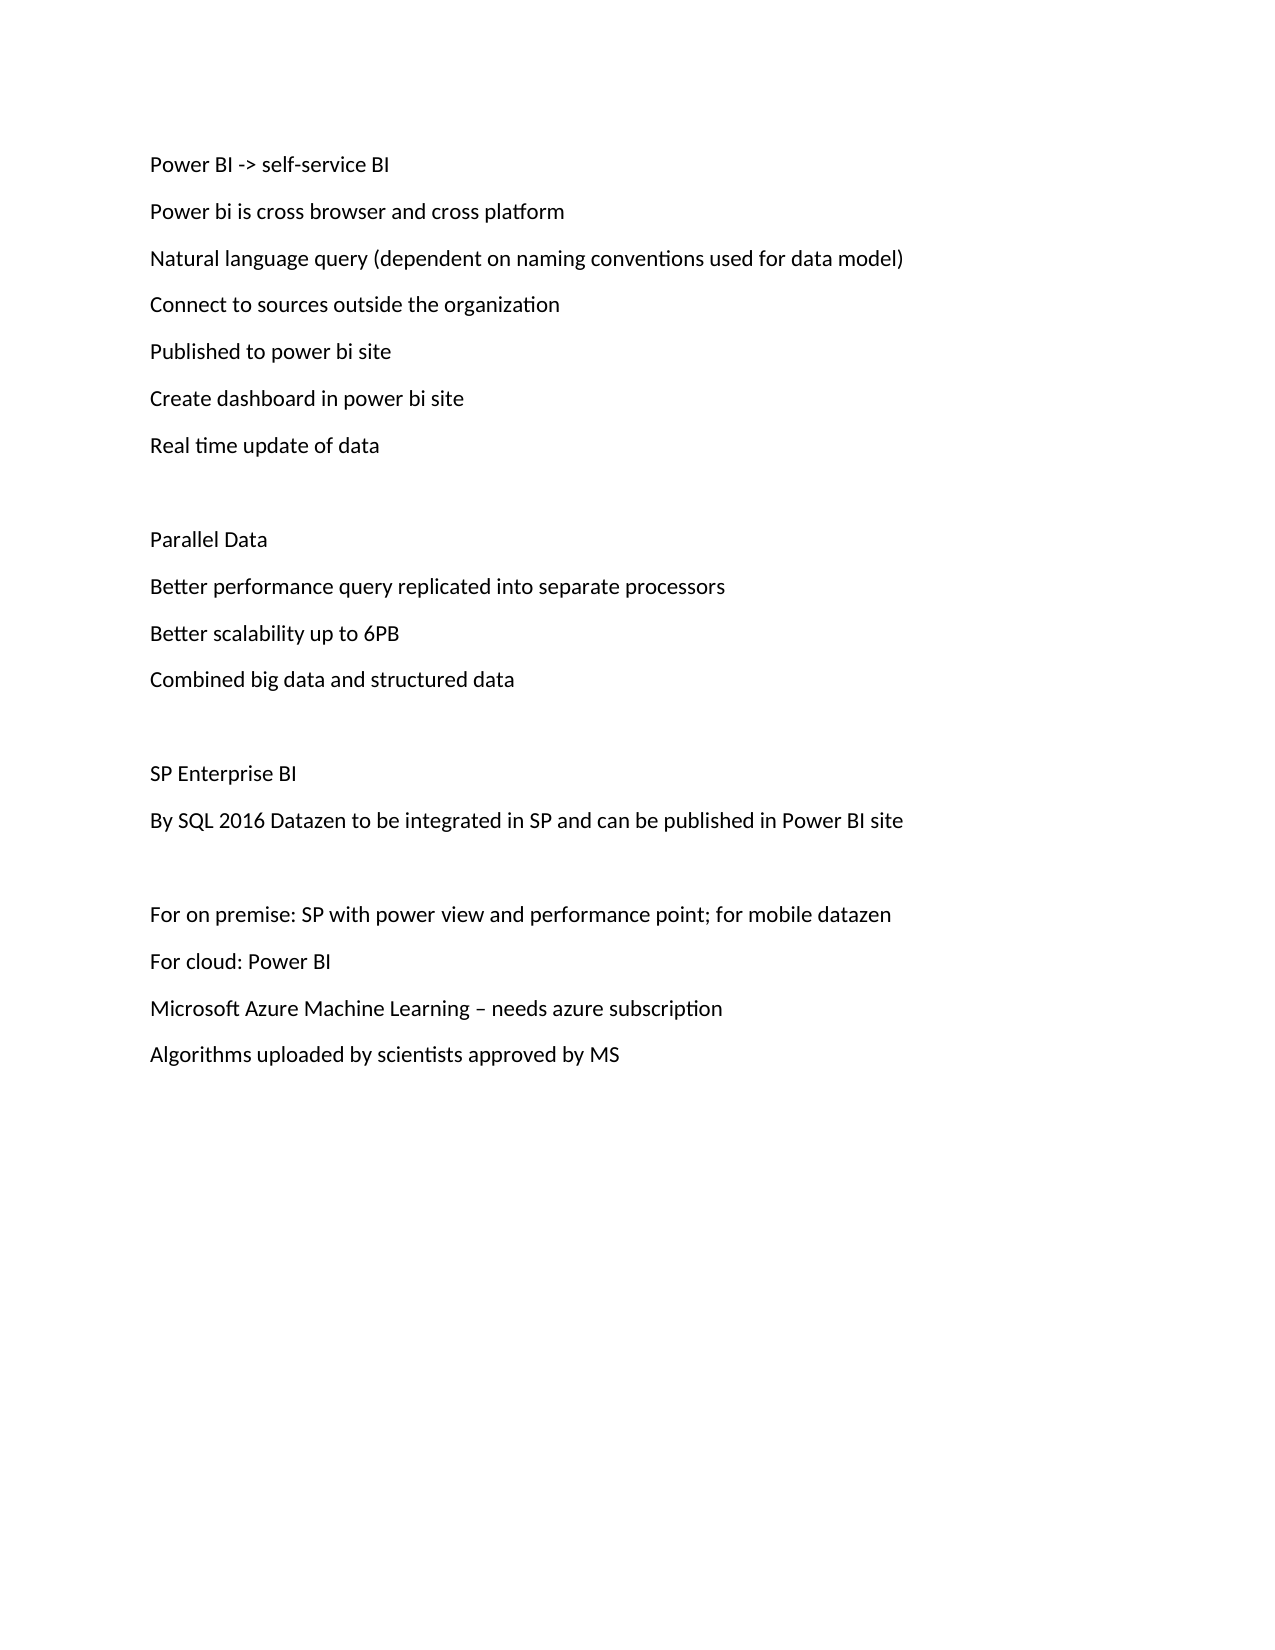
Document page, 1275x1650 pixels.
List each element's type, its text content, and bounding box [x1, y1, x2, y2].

text Natural language query (dependent on naming conventions used for data model) [150, 244, 1125, 272]
text Connect to sources outside the organization [150, 291, 1125, 319]
text For cloud: Power BI [150, 947, 1125, 975]
text Published to power bi site [150, 337, 1125, 366]
text For on premise: SP with power view and performance point; for mobile datazen [150, 900, 1125, 928]
text Microsoft Azure Machine Learning – needs azure subscription [150, 994, 1125, 1022]
text Power bi is cross browser and cross platform [150, 197, 1125, 225]
text Power BI -> self-service BI [150, 150, 1125, 178]
text Real time update of data [150, 431, 1125, 459]
text Algorithms uploaded by scientists approved by MS [150, 1041, 1125, 1069]
text SP Enterprise BI [150, 759, 1125, 787]
text Better scalability up to 6PB [150, 619, 1125, 647]
text Better performance query replicated into separate processors [150, 572, 1125, 600]
text Parallel Data [150, 525, 1125, 553]
text By SQL 2016 Datazen to be integrated in SP and can be published in Power BI site [150, 806, 1125, 834]
text Create dashboard in power bi site [150, 384, 1125, 412]
text Combined big data and structured data [150, 666, 1125, 694]
